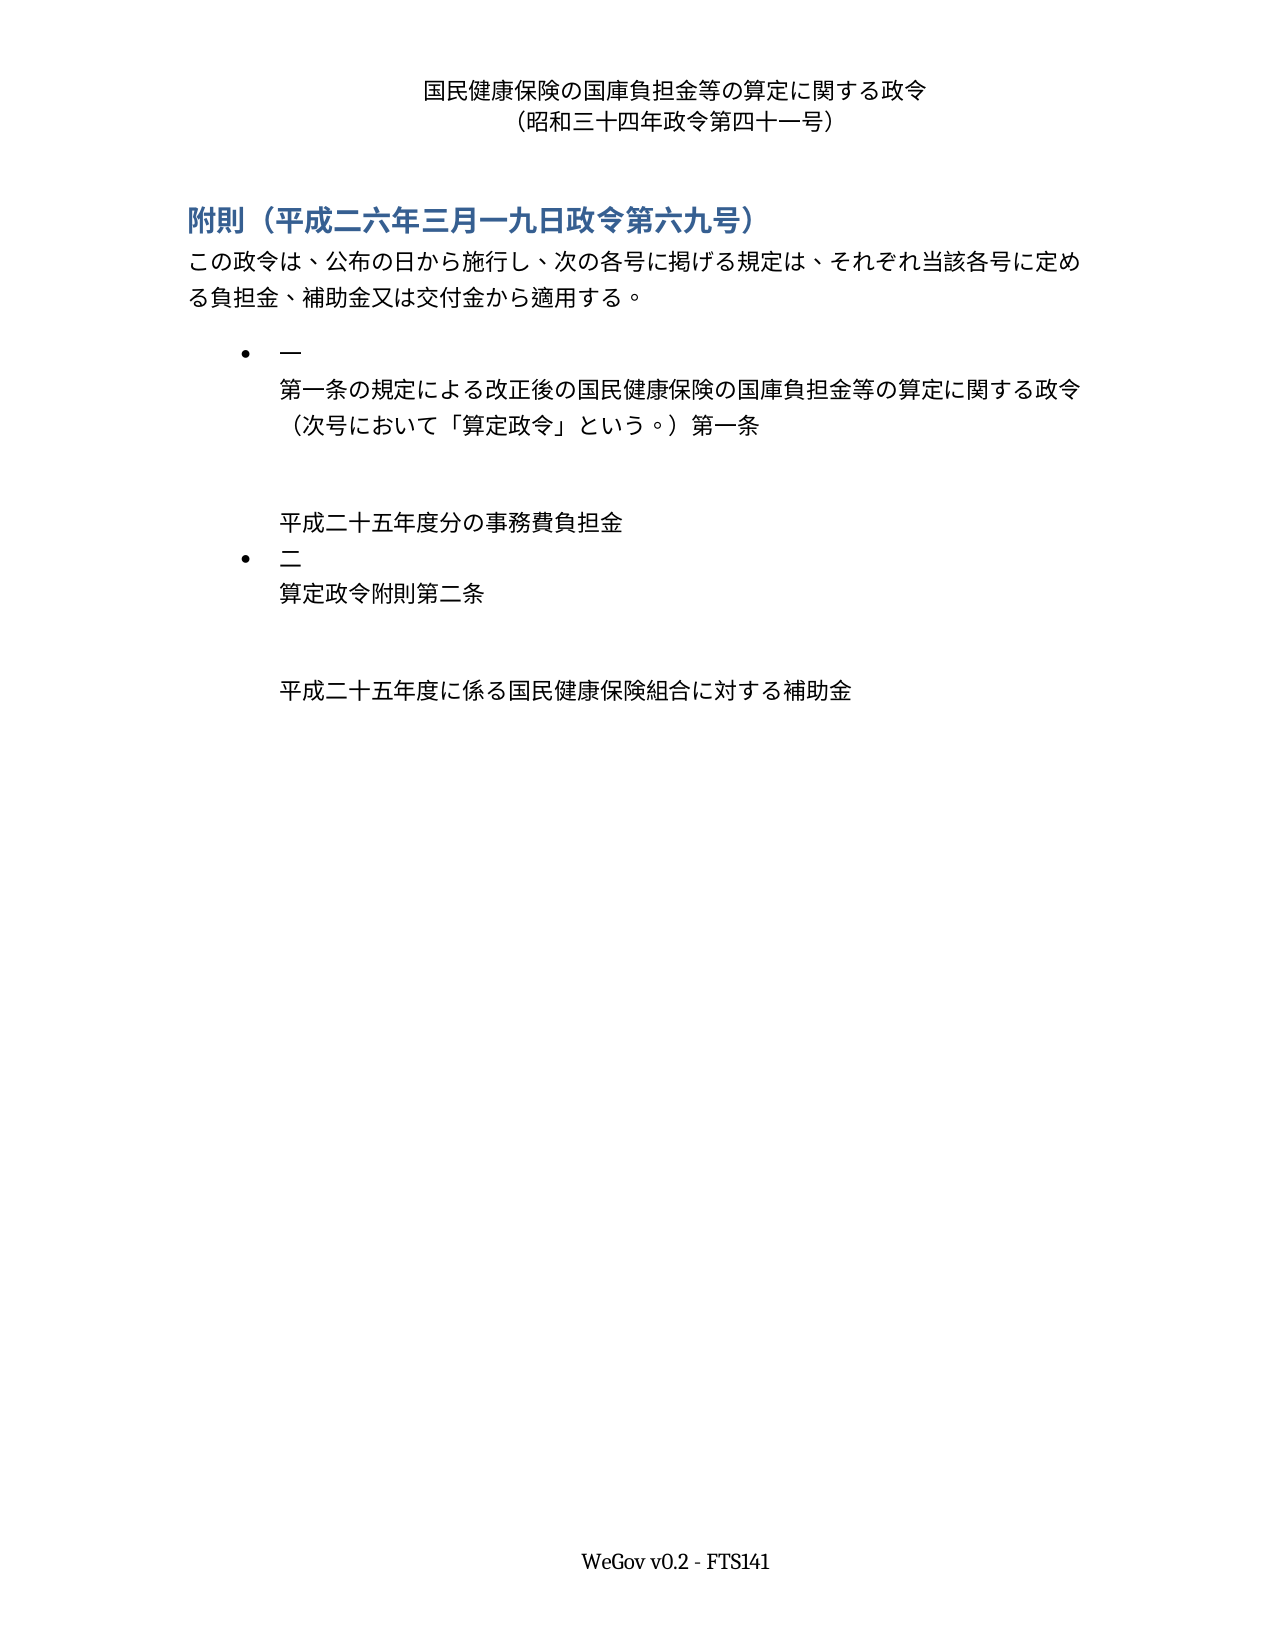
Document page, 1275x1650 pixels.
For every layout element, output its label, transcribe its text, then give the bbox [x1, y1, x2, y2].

list 一 第一条の規定による改正後の国民健康保険の国庫負担金等の算定に関する政令（次号において「算定政令」という。）第一条 平成二十五年度分の事務費負担金 [242, 338, 1087, 538]
list 二 算定政令附則第二条 平成二十五年度に係る国民健康保険組合に対する補助金 [242, 542, 1087, 706]
subtitle 附則（平成二六年三月一九日政令第六九号） [187, 200, 1087, 240]
text この政令は、公布の日から施行し、次の各号に掲げる規定は、それぞれ当該各号に定める負担金、補助金又は交付金から適用する。 [187, 246, 1087, 313]
